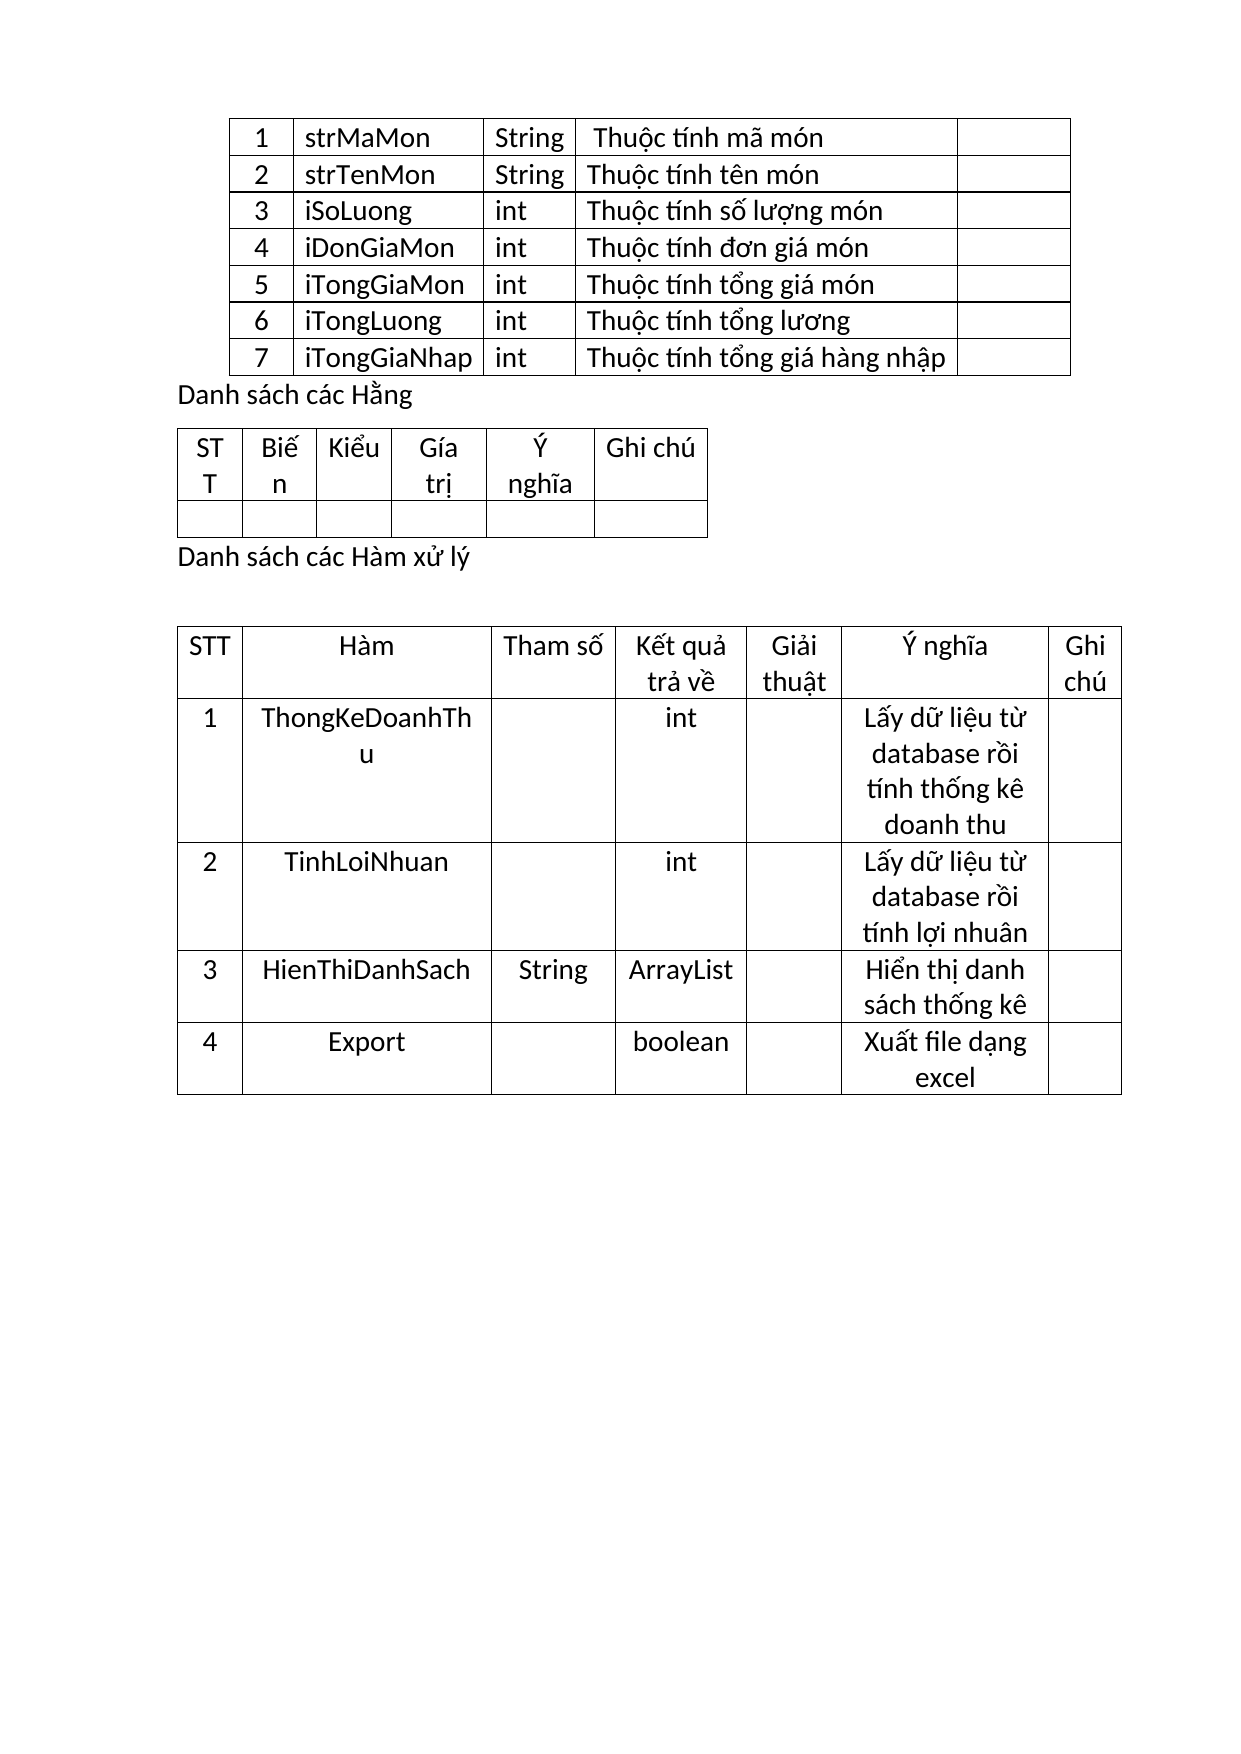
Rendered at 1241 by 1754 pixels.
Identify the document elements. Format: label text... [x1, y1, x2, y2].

table_cell Lấy dữ liệu từ database rồi tính lợi nhuân [842, 843, 1048, 950]
table_cell TinhLoiNhuan [243, 843, 491, 950]
text Danh sách các Hằng [177, 376, 1122, 411]
table_cell [595, 501, 707, 537]
table_cell [1049, 843, 1121, 950]
table_cell int [484, 229, 575, 265]
table_cell int [616, 699, 746, 842]
table_header Biến [243, 429, 316, 500]
table_cell 4 [178, 1023, 242, 1094]
table_cell Thuộc tính tên món [576, 156, 957, 191]
table_cell 3 [230, 193, 293, 228]
table_header Giải thuật [747, 627, 841, 698]
table_cell Xuất file dạng excel [842, 1023, 1048, 1094]
table_header STT [178, 429, 242, 500]
table_cell int [484, 303, 575, 338]
table_cell Export [243, 1023, 491, 1094]
table_cell String [484, 119, 575, 155]
table_cell [958, 156, 1070, 191]
table_cell int [484, 193, 575, 228]
table_cell 5 [230, 266, 293, 301]
table_cell 4 [230, 229, 293, 265]
table_cell [492, 843, 615, 950]
table_cell [243, 501, 316, 537]
table_cell HienThiDanhSach [243, 951, 491, 1022]
table_header Hàm [243, 627, 491, 698]
table_cell [958, 303, 1070, 338]
table_cell Thuộc tính mã món [576, 119, 957, 155]
table_cell [392, 501, 486, 537]
table_cell String [492, 951, 615, 1022]
table_cell ThongKeDoanhThu [243, 699, 491, 842]
table_cell 1 [178, 699, 242, 842]
table_cell [1049, 1023, 1121, 1094]
table_header Ghi chú [1049, 627, 1121, 698]
table_cell 3 [178, 951, 242, 1022]
table_cell [1049, 951, 1121, 1022]
table_cell [487, 501, 594, 537]
table_cell iTongLuong [294, 303, 483, 338]
table_cell Hiển thị danh sách thống kê [842, 951, 1048, 1022]
table_cell 2 [178, 843, 242, 950]
table_cell [492, 699, 615, 842]
table_cell int [484, 266, 575, 301]
table_cell Thuộc tính tổng lương [576, 303, 957, 338]
table_cell boolean [616, 1023, 746, 1094]
table_cell Thuộc tính đơn giá món [576, 229, 957, 265]
table_header Ý nghĩa [487, 429, 594, 500]
table_cell iTongGiaMon [294, 266, 483, 301]
table_cell Thuộc tính tổng giá món [576, 266, 957, 301]
table_cell iSoLuong [294, 193, 483, 228]
table_cell 2 [230, 156, 293, 191]
table_header Ý nghĩa [842, 627, 1048, 698]
table_cell [492, 1023, 615, 1094]
table_cell [178, 501, 242, 537]
table_header Gía trị [392, 429, 486, 500]
table_cell [747, 951, 841, 1022]
table_cell 1 [230, 119, 293, 155]
table_cell [747, 1023, 841, 1094]
table_cell [958, 193, 1070, 228]
table_cell [958, 119, 1070, 155]
table_cell [958, 229, 1070, 265]
table_cell 7 [230, 339, 293, 375]
table_cell iTongGiaNhap [294, 339, 483, 375]
table_cell ArrayList [616, 951, 746, 1022]
table_cell 6 [230, 303, 293, 338]
table_cell Thuộc tính tổng giá hàng nhập [576, 339, 957, 375]
table_cell [747, 699, 841, 842]
table_cell iDonGiaMon [294, 229, 483, 265]
table_header Ghi chú [595, 429, 707, 500]
table_cell String [484, 156, 575, 191]
table_header STT [178, 627, 242, 698]
table_cell int [616, 843, 746, 950]
table_cell Thuộc tính số lượng món [576, 193, 957, 228]
table_cell [317, 501, 391, 537]
table_cell int [484, 339, 575, 375]
table_header Kết quả trả về [616, 627, 746, 698]
table_cell Lấy dữ liệu từ database rồi tính thống kê doanh thu [842, 699, 1048, 842]
text Danh sách các Hàm xử lý [177, 538, 1122, 574]
table_cell [958, 266, 1070, 301]
table_cell strMaMon [294, 119, 483, 155]
table_header Tham số [492, 627, 615, 698]
table_header Kiểu [317, 429, 391, 500]
table_cell [747, 843, 841, 950]
table_cell strTenMon [294, 156, 483, 191]
table_cell [958, 339, 1070, 375]
table_cell [1049, 699, 1121, 842]
